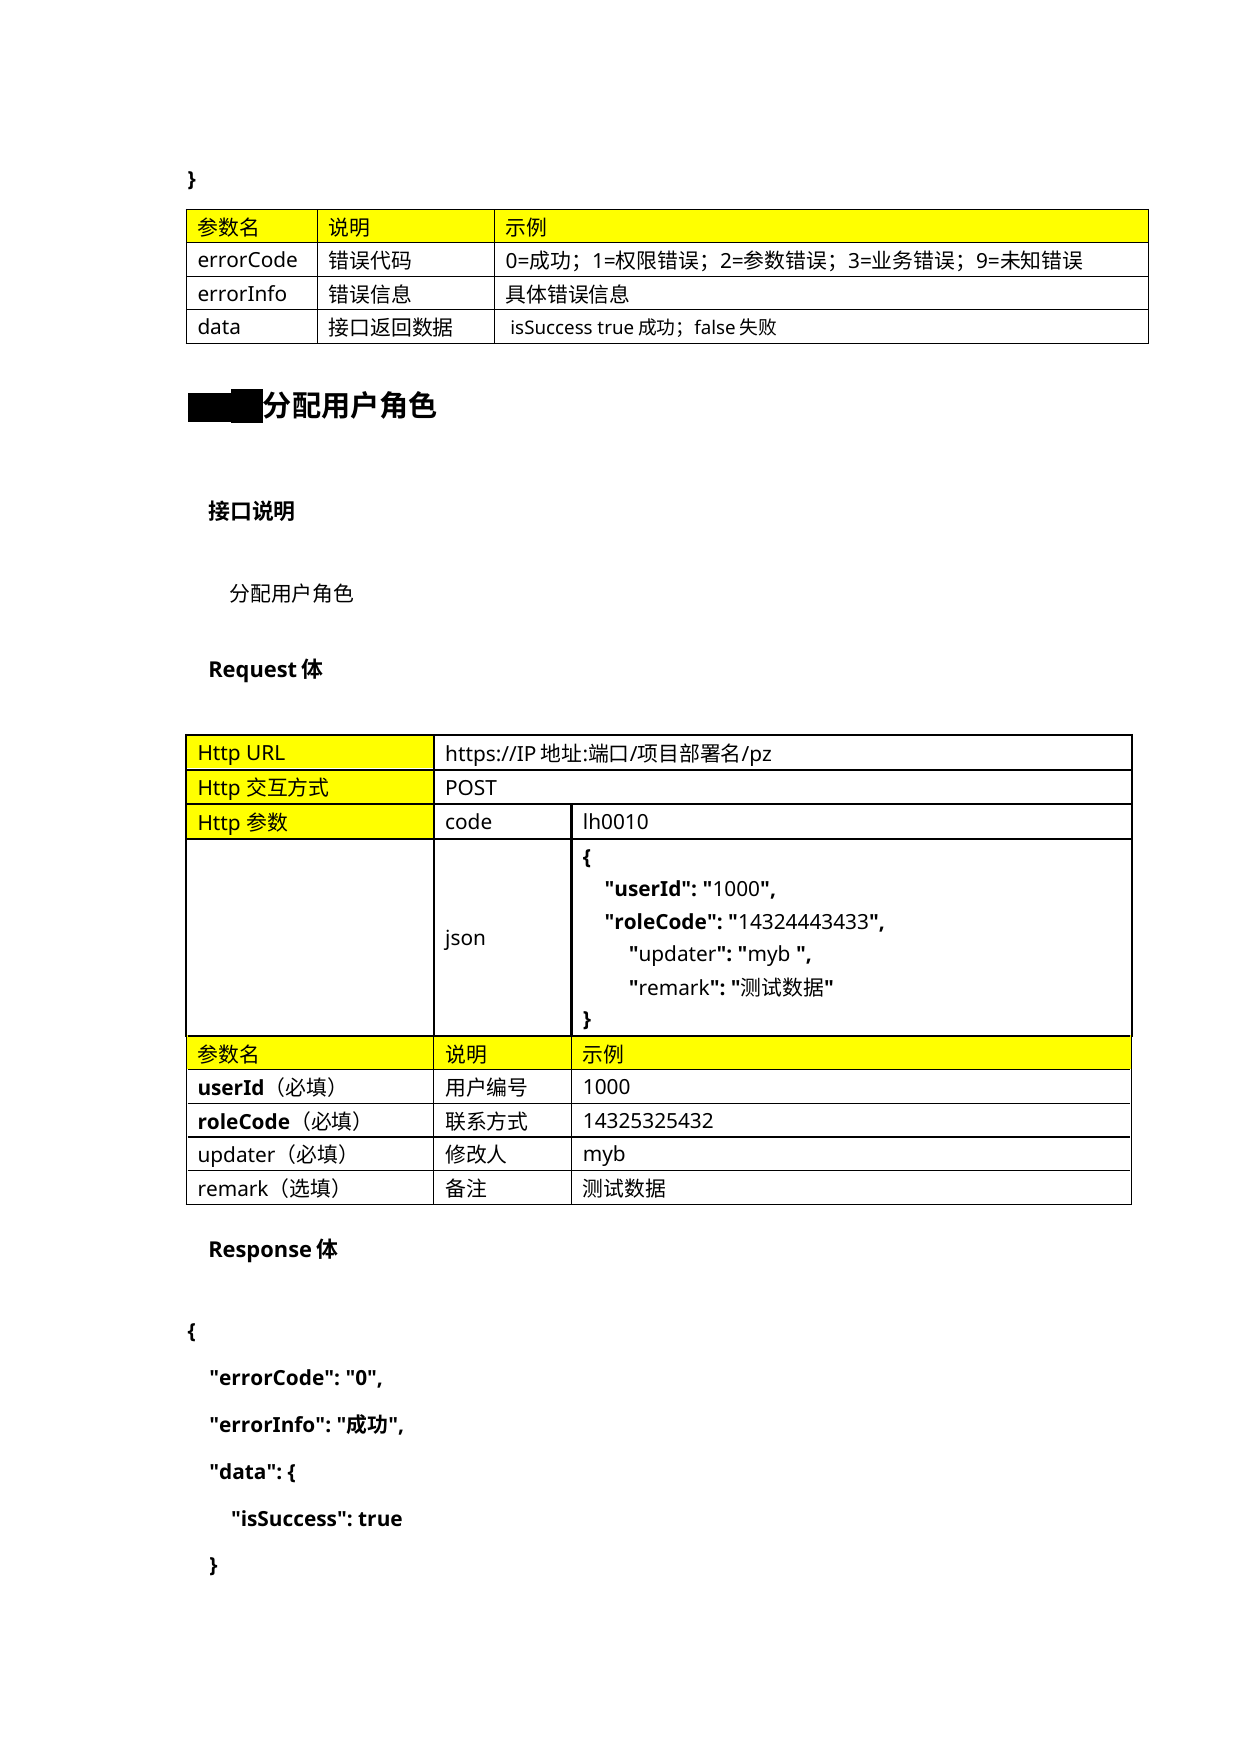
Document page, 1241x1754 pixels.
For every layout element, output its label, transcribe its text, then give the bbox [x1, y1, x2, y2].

table_cell remark（选填） [187, 1171, 433, 1203]
table_cell json [435, 840, 570, 1035]
subtitle 接口说明 [202, 494, 1053, 526]
table_cell 备注 [434, 1171, 571, 1203]
table_cell 用户编号 [434, 1070, 571, 1103]
subtitle 分配用户角色 [187, 371, 1053, 436]
table_header Http URL [187, 736, 433, 768]
table_cell 接口返回数据 [318, 310, 494, 343]
text } [187, 1549, 1053, 1581]
text "data": { [187, 1455, 1053, 1488]
table_header 说明 [318, 210, 494, 242]
table_cell myb [572, 1136, 1131, 1170]
table_cell data [187, 310, 317, 343]
text "isSuccess": true [187, 1502, 1053, 1534]
table_cell 测试数据 [572, 1170, 1131, 1203]
table_header 参数名 [187, 210, 317, 242]
table_cell roleCode（必填） [187, 1104, 433, 1136]
table_header https://IP地址:端口/项目部署名/pz [435, 736, 1131, 768]
table_cell code [435, 805, 570, 838]
table_cell 具体错误信息 [495, 277, 1148, 309]
text "errorInfo": "成功", [187, 1408, 1053, 1440]
table_cell 参数名 [187, 1036, 433, 1069]
table_cell { "userId": "1000", "roleCode": "14324443433", "updater": "myb ", "remark": "测试数据" } [573, 840, 1131, 1035]
text "errorCode": "0", [187, 1361, 1053, 1393]
subtitle Response体 [202, 1232, 1053, 1264]
table_cell updater（必填） [187, 1137, 433, 1170]
table_cell Http 交互方式 [187, 771, 433, 803]
table_cell userId（必填） [187, 1070, 433, 1103]
text { [187, 1314, 1053, 1347]
text } [187, 162, 1053, 194]
table_cell isSuccess true成功；false失败 [495, 310, 1148, 343]
table_cell 修改人 [434, 1138, 571, 1170]
text 分配用户角色 [187, 577, 1053, 609]
subtitle Request体 [202, 651, 1053, 684]
table_cell errorInfo [187, 277, 317, 309]
table_cell errorCode [187, 243, 317, 276]
table_header 示例 [495, 210, 1148, 242]
table_cell 说明 [434, 1037, 571, 1069]
table_cell 示例 [572, 1035, 1131, 1069]
table_cell 错误代码 [318, 243, 494, 276]
table_cell 错误信息 [318, 277, 494, 309]
table_cell 14325325432 [572, 1103, 1131, 1136]
table_cell lh0010 [573, 805, 1131, 838]
table_cell 0=成功；1=权限错误；2=参数错误；3=业务错误；9=未知错误 [495, 243, 1148, 276]
table_cell [187, 840, 433, 1035]
table_cell 联系方式 [434, 1104, 571, 1136]
table_cell POST [435, 771, 1131, 803]
table_cell Http 参数 [187, 805, 433, 838]
table_cell 1000 [572, 1069, 1131, 1103]
